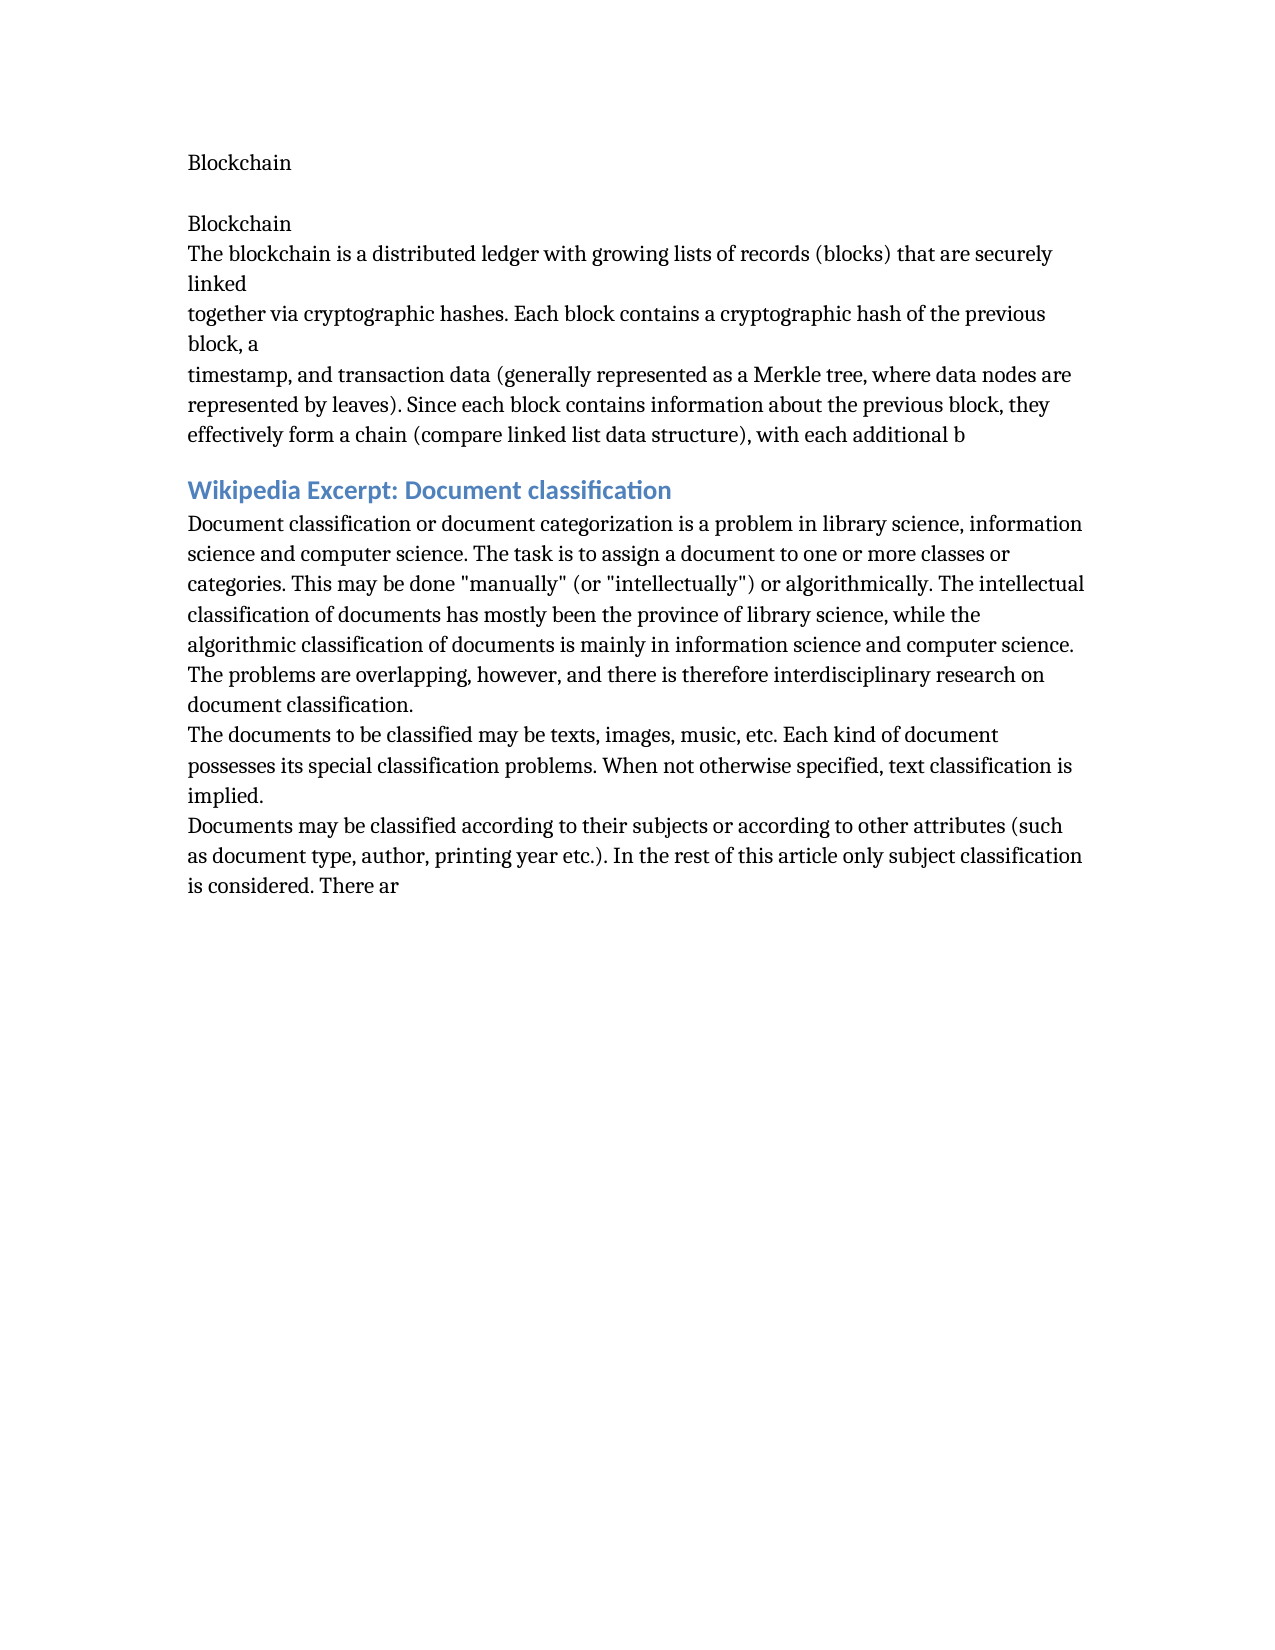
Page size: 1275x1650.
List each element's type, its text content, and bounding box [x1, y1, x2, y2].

subtitle Wikipedia Excerpt: Document classification [187, 473, 1087, 506]
text Document classification or document categorization is a problem in library science, information science and computer science. The task is to assign a document to one or more classes or categories. This may be done "manually" (or "intellectually") or algorithmically. The intellectual classification of documents has mostly been the province of library science, while the algorithmic classification of documents is mainly in information science and computer science. The problems are overlapping, however, and there is therefore interdisciplinary research on document classification. The documents to be classified may be texts, images, music, etc. Each kind of document possesses its special classification problems. When not otherwise specified, text classification is implied. Documents may be classified according to their subjects or according to other attributes (such as document type, author, printing year etc.). In the rest of this article only subject classification is considered. There ar [187, 511, 1087, 900]
text Blockchain Blockchain The blockchain is a distributed ledger with growing lists of records (blocks) that are securely linked together via cryptographic hashes. Each block contains a cryptographic hash of the previous block, a timestamp, and transaction data (generally represented as a Merkle tree, where data nodes are represented by leaves). Since each block contains information about the previous block, they effectively form a chain (compare linked list data structure), with each additional b [187, 150, 1087, 448]
